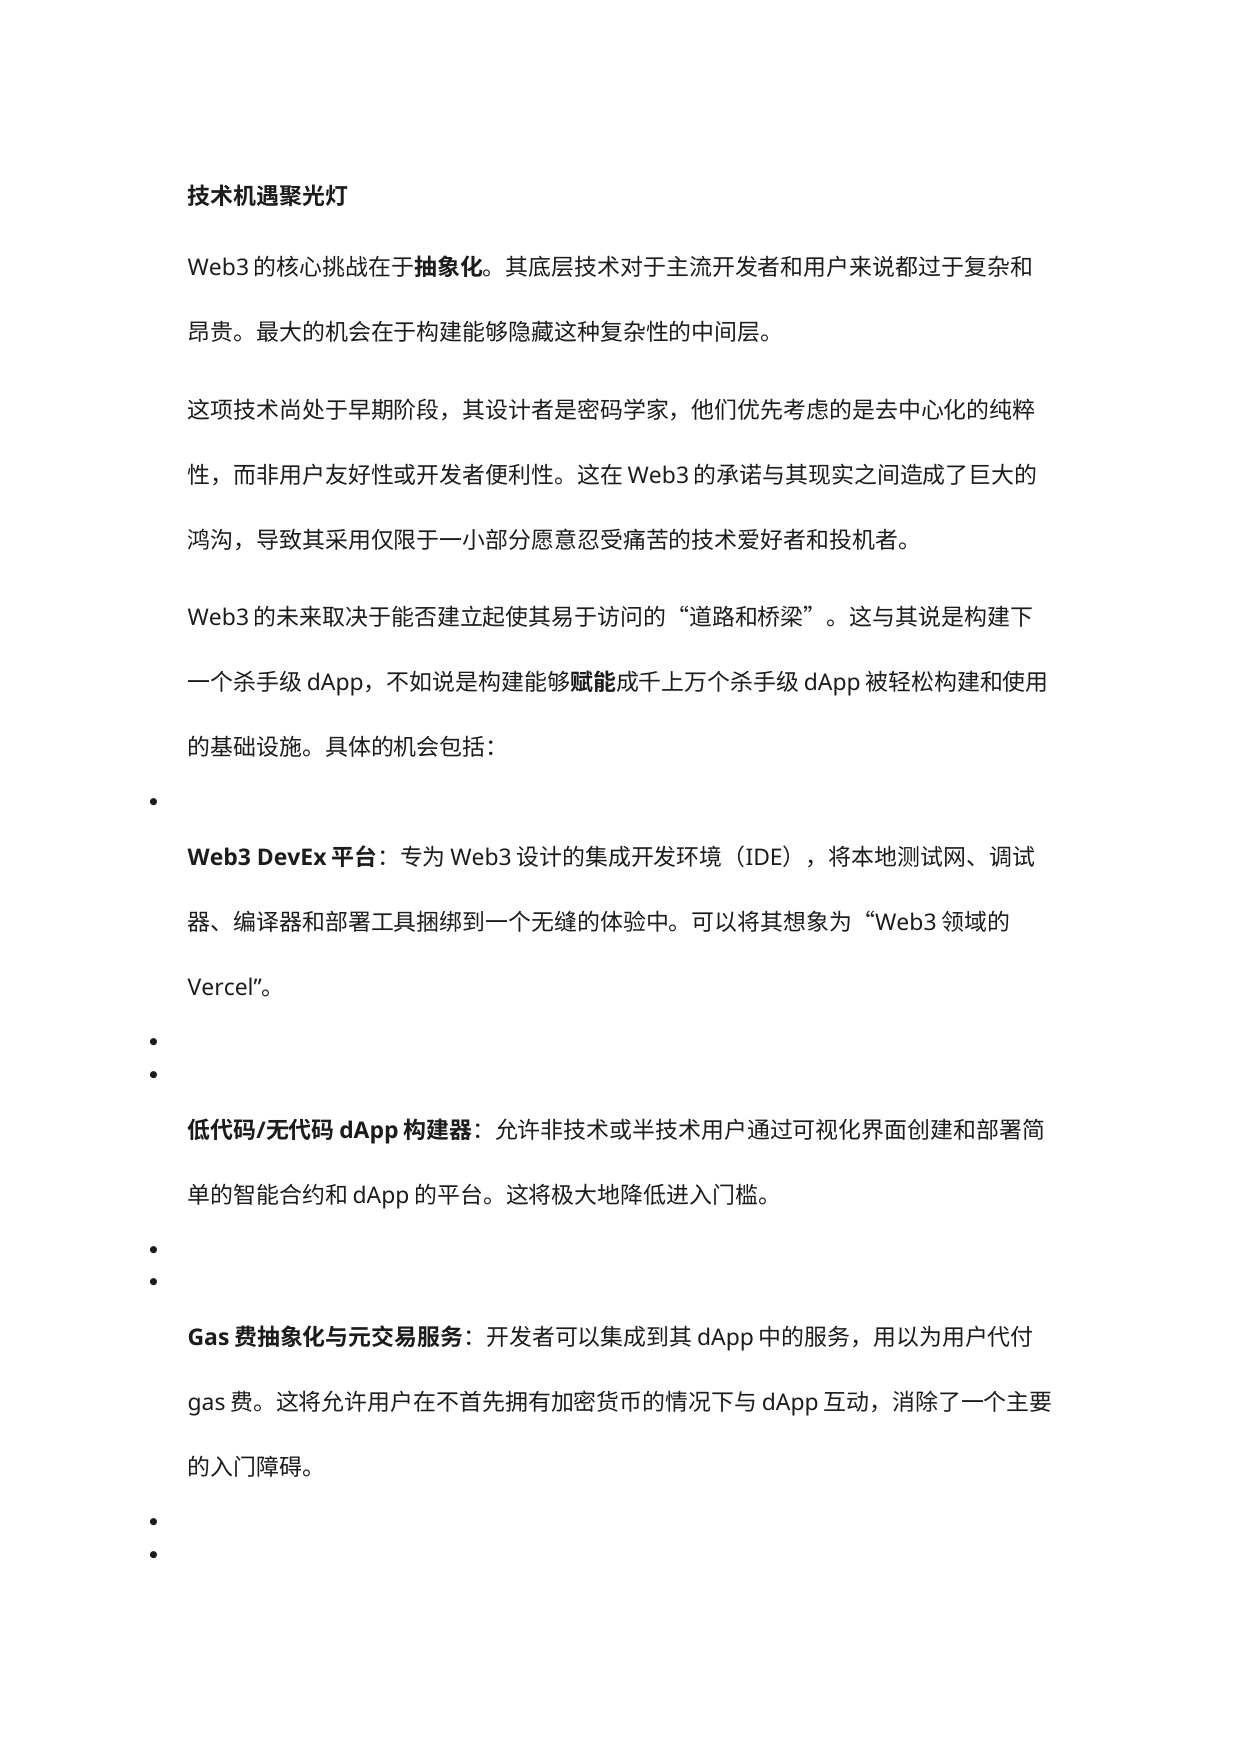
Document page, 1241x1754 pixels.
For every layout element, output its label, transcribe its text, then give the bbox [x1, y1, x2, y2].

text Gas费抽象化与元交易服务：开发者可以集成到其dApp中的服务，用以为用户代付gas费。这将允许用户在不首先拥有加密货币的情况下与dApp互动，消除了一个主要的入门障碍。 [187, 1303, 1053, 1498]
text Web3 DevEx平台：专为Web3设计的集成开发环境（IDE），将本地测试网、调试器、编译器和部署工具捆绑到一个无缝的体验中。可以将其想象为“Web3领域的Vercel”。 [187, 823, 1053, 1018]
subtitle 技术机遇聚光灯 [187, 162, 1053, 227]
text Web3的核心挑战在于抽象化。其底层技术对于主流开发者和用户来说都过于复杂和昂贵。最大的机会在于构建能够隐藏这种复杂性的中间层。 [187, 233, 1053, 363]
text 这项技术尚处于早期阶段，其设计者是密码学家，他们优先考虑的是去中心化的纯粹性，而非用户友好性或开发者便利性。这在Web3的承诺与其现实之间造成了巨大的鸿沟，导致其采用仅限于一小部分愿意忍受痛苦的技术爱好者和投机者。 [187, 376, 1053, 571]
text Web3的未来取决于能否建立起使其易于访问的“道路和桥梁”。这与其说是构建下一个杀手级dApp，不如说是构建能够赋能成千上万个杀手级dApp被轻松构建和使用的基础设施。具体的机会包括： [187, 583, 1053, 778]
text 低代码/无代码dApp构建器：允许非技术或半技术用户通过可视化界面创建和部署简单的智能合约和dApp的平台。这将极大地降低进入门槛。 [187, 1096, 1053, 1226]
